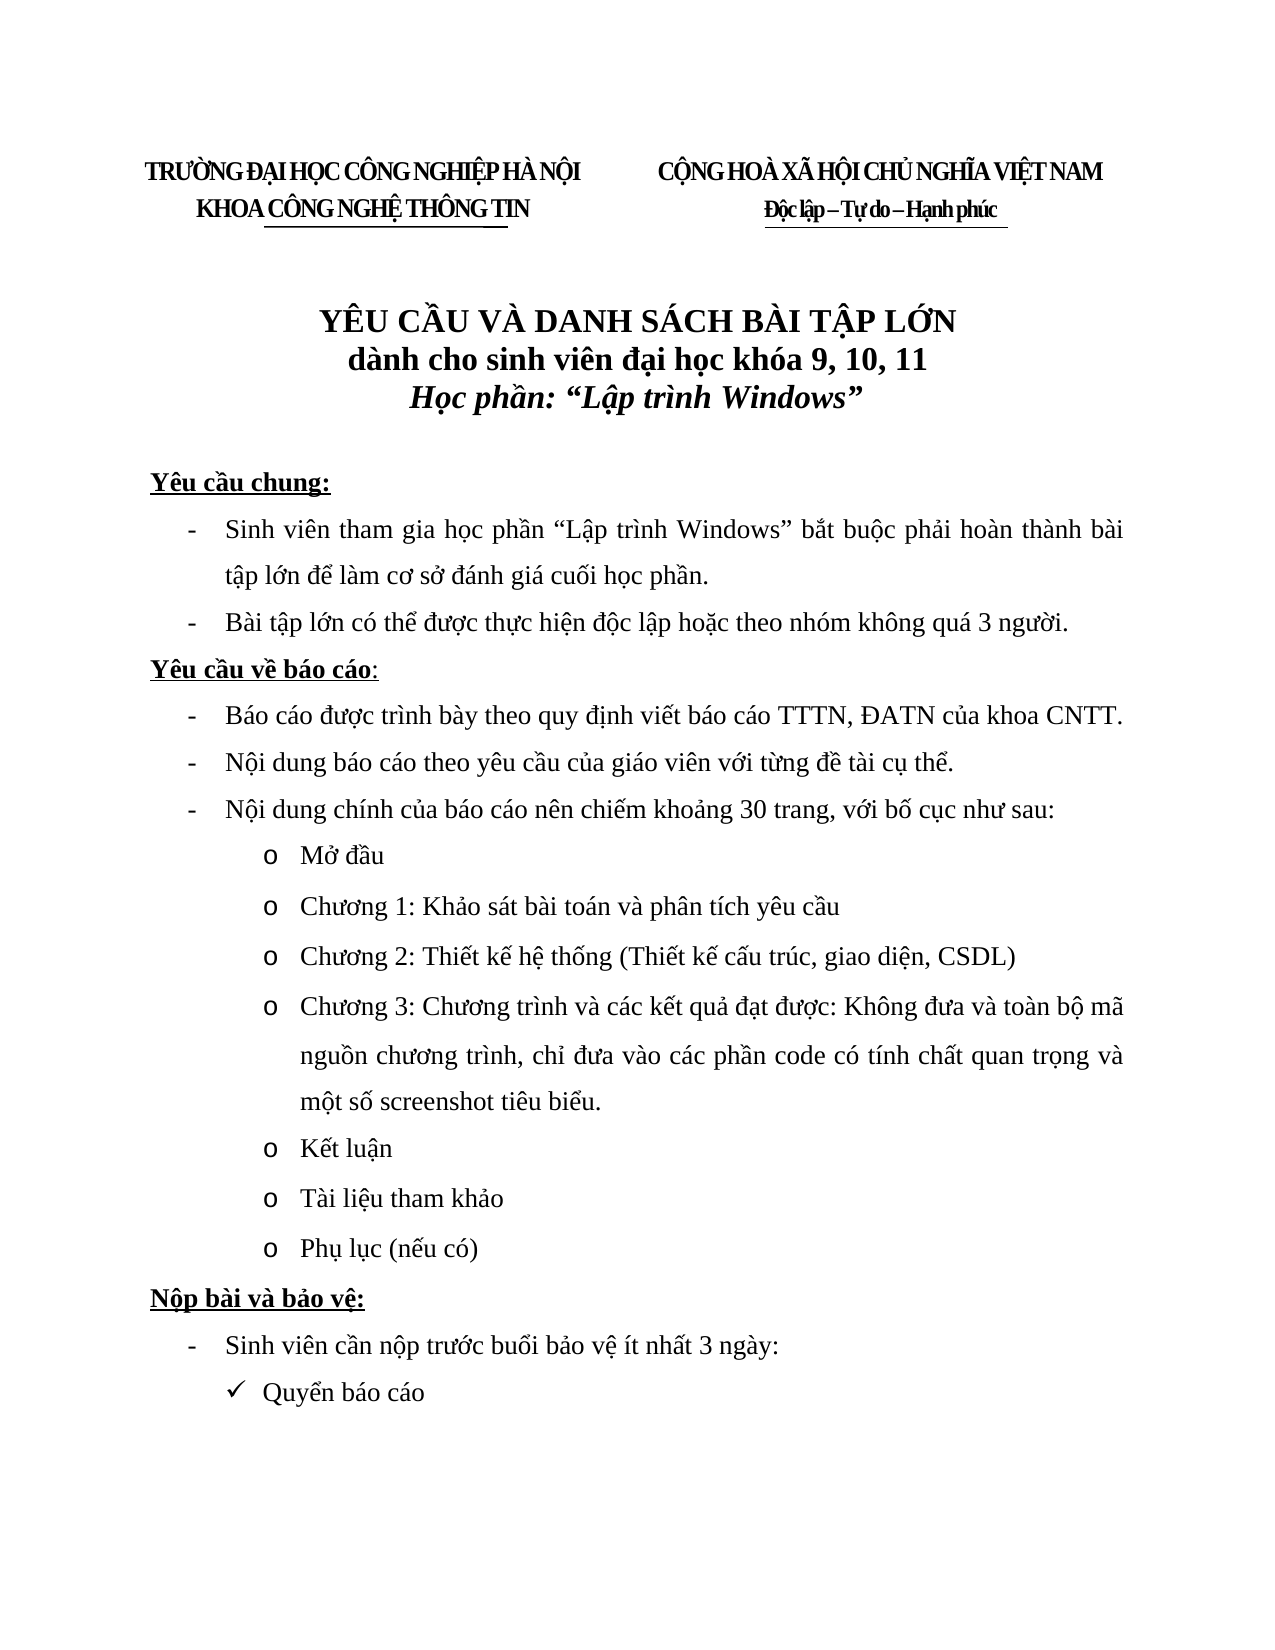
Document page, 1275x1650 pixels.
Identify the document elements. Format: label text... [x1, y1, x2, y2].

list Sinh viên tham gia học phần “Lập trình Windows” bắt buộc phải hoàn thành bài tập lớn để làm cơ sở đánh giá cuối học phần. [187, 513, 1125, 591]
list Sinh viên cần nộp trước buổi bảo vệ ít nhất 3 ngày: [187, 1329, 1125, 1360]
text YÊU CẦU VÀ DANH SÁCH BÀI TẬP LỚN [150, 301, 1125, 339]
text Nộp bài và bảo vệ: [150, 1282, 1125, 1313]
list Quyển báo cáo [225, 1376, 1125, 1407]
list Nội dung báo cáo theo yêu cầu của giáo viên với từng đề tài cụ thể. [187, 746, 1125, 777]
list Tài liệu tham khảo [262, 1182, 1125, 1216]
list Chương 1: Khảo sát bài toán và phân tích yêu cầu [262, 889, 1125, 923]
list Mở đầu [262, 839, 1125, 873]
list Phụ lục (nếu có) [262, 1232, 1125, 1266]
list Chương 2: Thiết kế hệ thống (Thiết kế cấu trúc, giao diện, CSDL) [262, 940, 1125, 973]
list Báo cáo được trình bày theo quy định viết báo cáo TTTN, ĐATN của khoa CNTT. [187, 699, 1125, 731]
table_header CỘNG HOÀ XÃ HỘI CHỦ NGHĨA VIỆT Độc lập – Tự do – Hạnh phúc [634, 150, 1167, 262]
list Bài tập lớn có thể được thực hiện độc lập hoặc theo nhóm không quá 3 người. [187, 606, 1125, 637]
list Nội dung chính của báo cáo nên chiếm khoảng 30 trang, với bố cục như sau: [187, 793, 1125, 824]
table_header TRƯỜNG ĐẠI HỌC CÔNG NGHIỆP HÀ NỘI KHOA CÔNG NGHỆ THÔNG TIN [132, 150, 634, 262]
text Yêu cầu chung: [150, 466, 1125, 497]
text Yêu cầu về báo cáo: [150, 653, 1125, 684]
list Kết luận [262, 1132, 1125, 1166]
list Chương 3: Chương trình và các kết quả đạt được: Không đưa và toàn bộ mã nguồn chương trình, chỉ đưa vào các phần code có tính chất quan trọng và một số screenshot tiêu biểu. [262, 990, 1125, 1117]
text dành cho sinh viên đại học khóa 9, 10, 11 [150, 339, 1125, 377]
text Học phần: “Lập trình Windows” [150, 377, 1125, 416]
